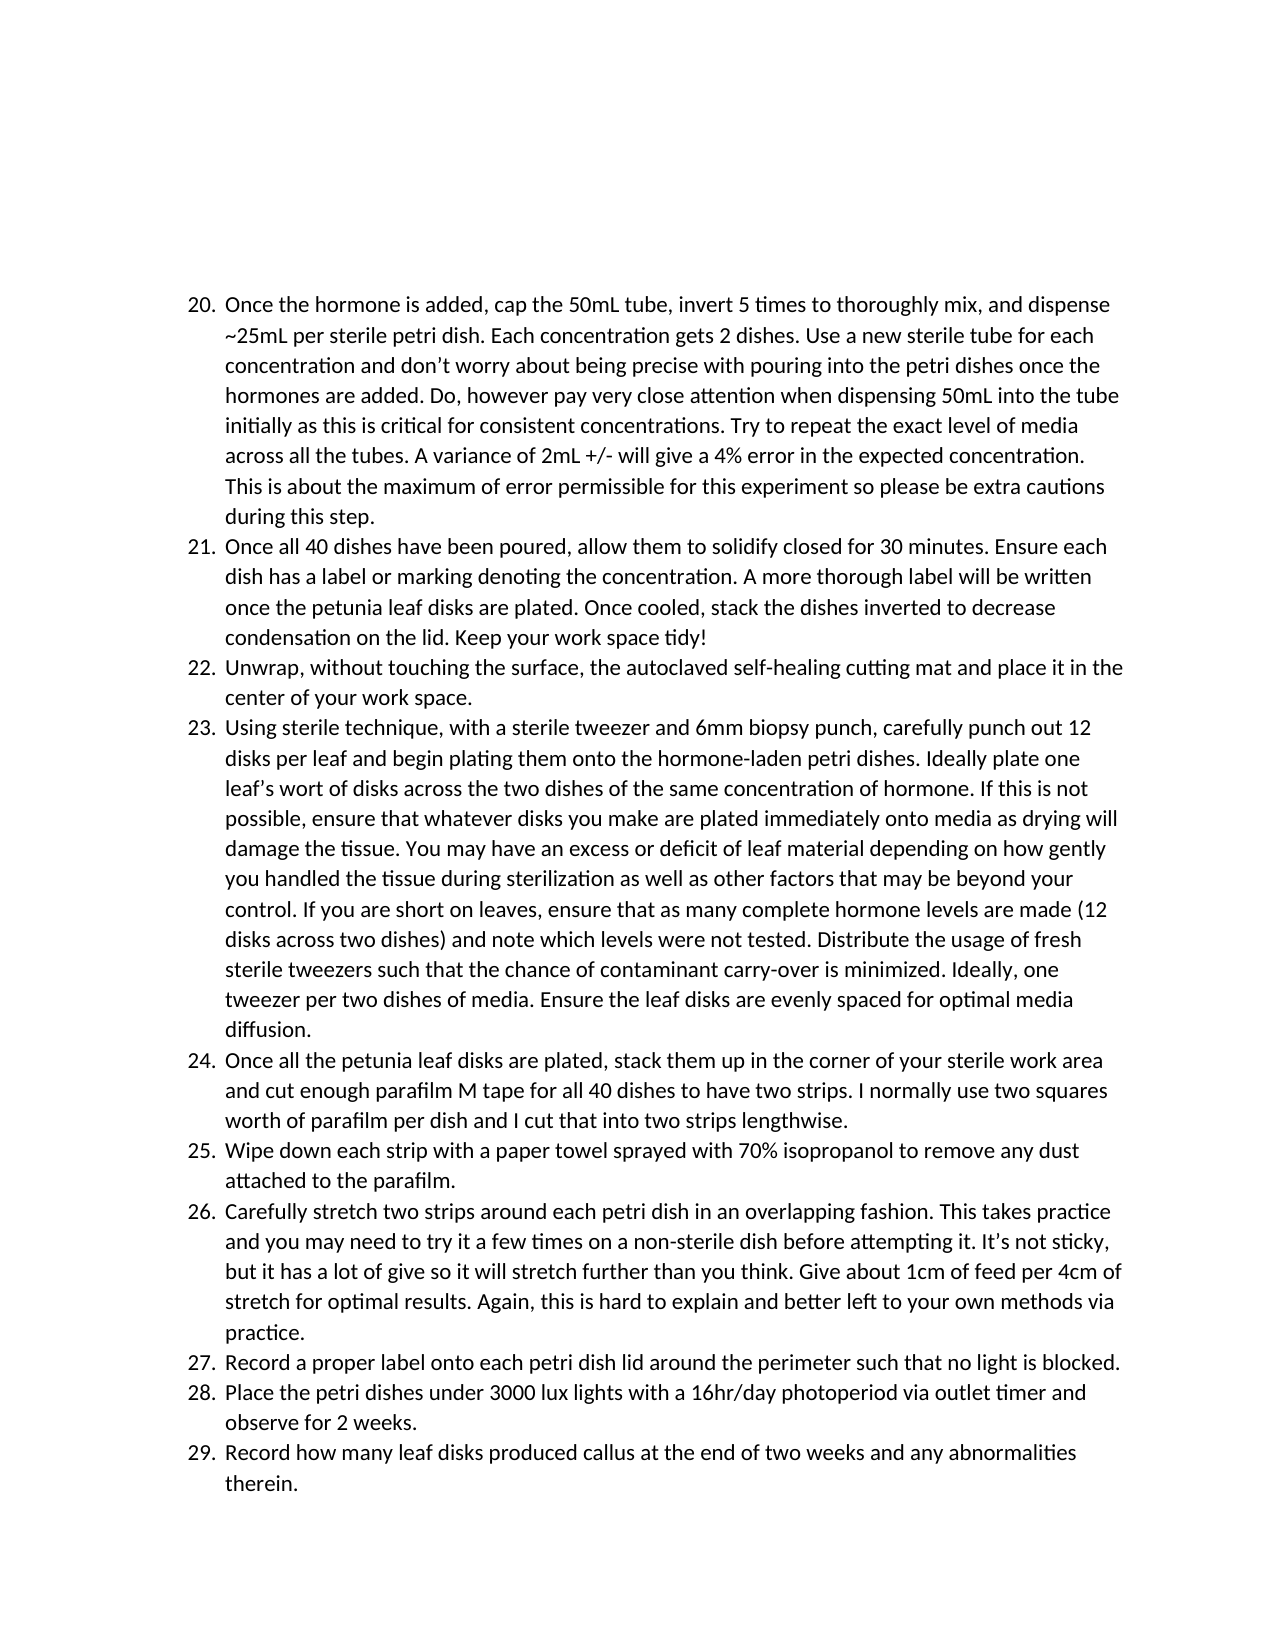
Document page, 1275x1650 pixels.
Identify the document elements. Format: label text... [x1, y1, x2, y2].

list Place the petri dishes under 3000 lux lights with a 16hr/day photoperiod via outlet timer and observe for 2 weeks. [187, 1378, 1125, 1436]
list Unwrap, without touching the surface, the autoclaved self-healing cutting mat and place it in the center of your work space. [187, 653, 1125, 711]
list Once the hormone is added, cap the 50mL tube, invert 5 times to thoroughly mix, and dispense ~25mL per sterile petri dish. Each concentration gets 2 dishes. Use a new sterile tube for each concentration and don’t worry about being precise with pouring into the petri dishes once the hormones are added. Do, however pay very close attention when dispensing 50mL into the tube initially as this is critical for consistent concentrations. Try to repeat the exact level of media across all the tubes. A variance of 2mL +/- will give a 4% error in the expected concentration. This is about the maximum of error permissible for this experiment so please be extra cautions during this step. [187, 291, 1125, 530]
list Once all 40 dishes have been poured, allow them to solidify closed for 30 minutes. Ensure each dish has a label or marking denoting the concentration. A more thorough label will be written once the petunia leaf disks are plated. Once cooled, stack the dishes inverted to decrease condensation on the lid. Keep your work space tidy! [187, 532, 1125, 651]
list Wipe down each strip with a paper towel sprayed with 70% isopropanol to remove any dust attached to the parafilm. [187, 1136, 1125, 1195]
list Once all the petunia leaf disks are plated, stack them up in the corner of your sterile work area and cut enough parafilm M tape for all 40 dishes to have two strips. I normally use two squares worth of parafilm per dish and I cut that into two strips lengthwise. [187, 1046, 1125, 1134]
list Record how many leaf disks produced callus at the end of two weeks and any abnormalities therein. [187, 1438, 1125, 1497]
list Record a proper label onto each petri dish lid around the perimeter such that no light is blocked. [187, 1348, 1125, 1376]
list Carefully stretch two strips around each petri dish in an overlapping fashion. This takes practice and you may need to try it a few times on a non-sterile dish before attempting it. It’s not sticky, but it has a lot of give so it will stretch further than you think. Give about 1cm of feed per 4cm of stretch for optimal results. Again, this is hard to explain and better left to your own methods via practice. [187, 1197, 1125, 1346]
list Using sterile technique, with a sterile tweezer and 6mm biopsy punch, carefully punch out 12 disks per leaf and begin plating them onto the hormone-laden petri dishes. Ideally plate one leaf’s wort of disks across the two dishes of the same concentration of hormone. If this is not possible, ensure that whatever disks you make are plated immediately onto media as drying will damage the tissue. You may have an excess or deficit of leaf material depending on how gently you handled the tissue during sterilization as well as other factors that may be beyond your control. If you are short on leaves, ensure that as many complete hormone levels are made (12 disks across two dishes) and note which levels were not tested. Distribute the usage of fresh sterile tweezers such that the chance of contaminant carry-over is minimized. Ideally, one tweezer per two dishes of media. Ensure the leaf disks are evenly spaced for optimal media diffusion. [187, 713, 1125, 1044]
